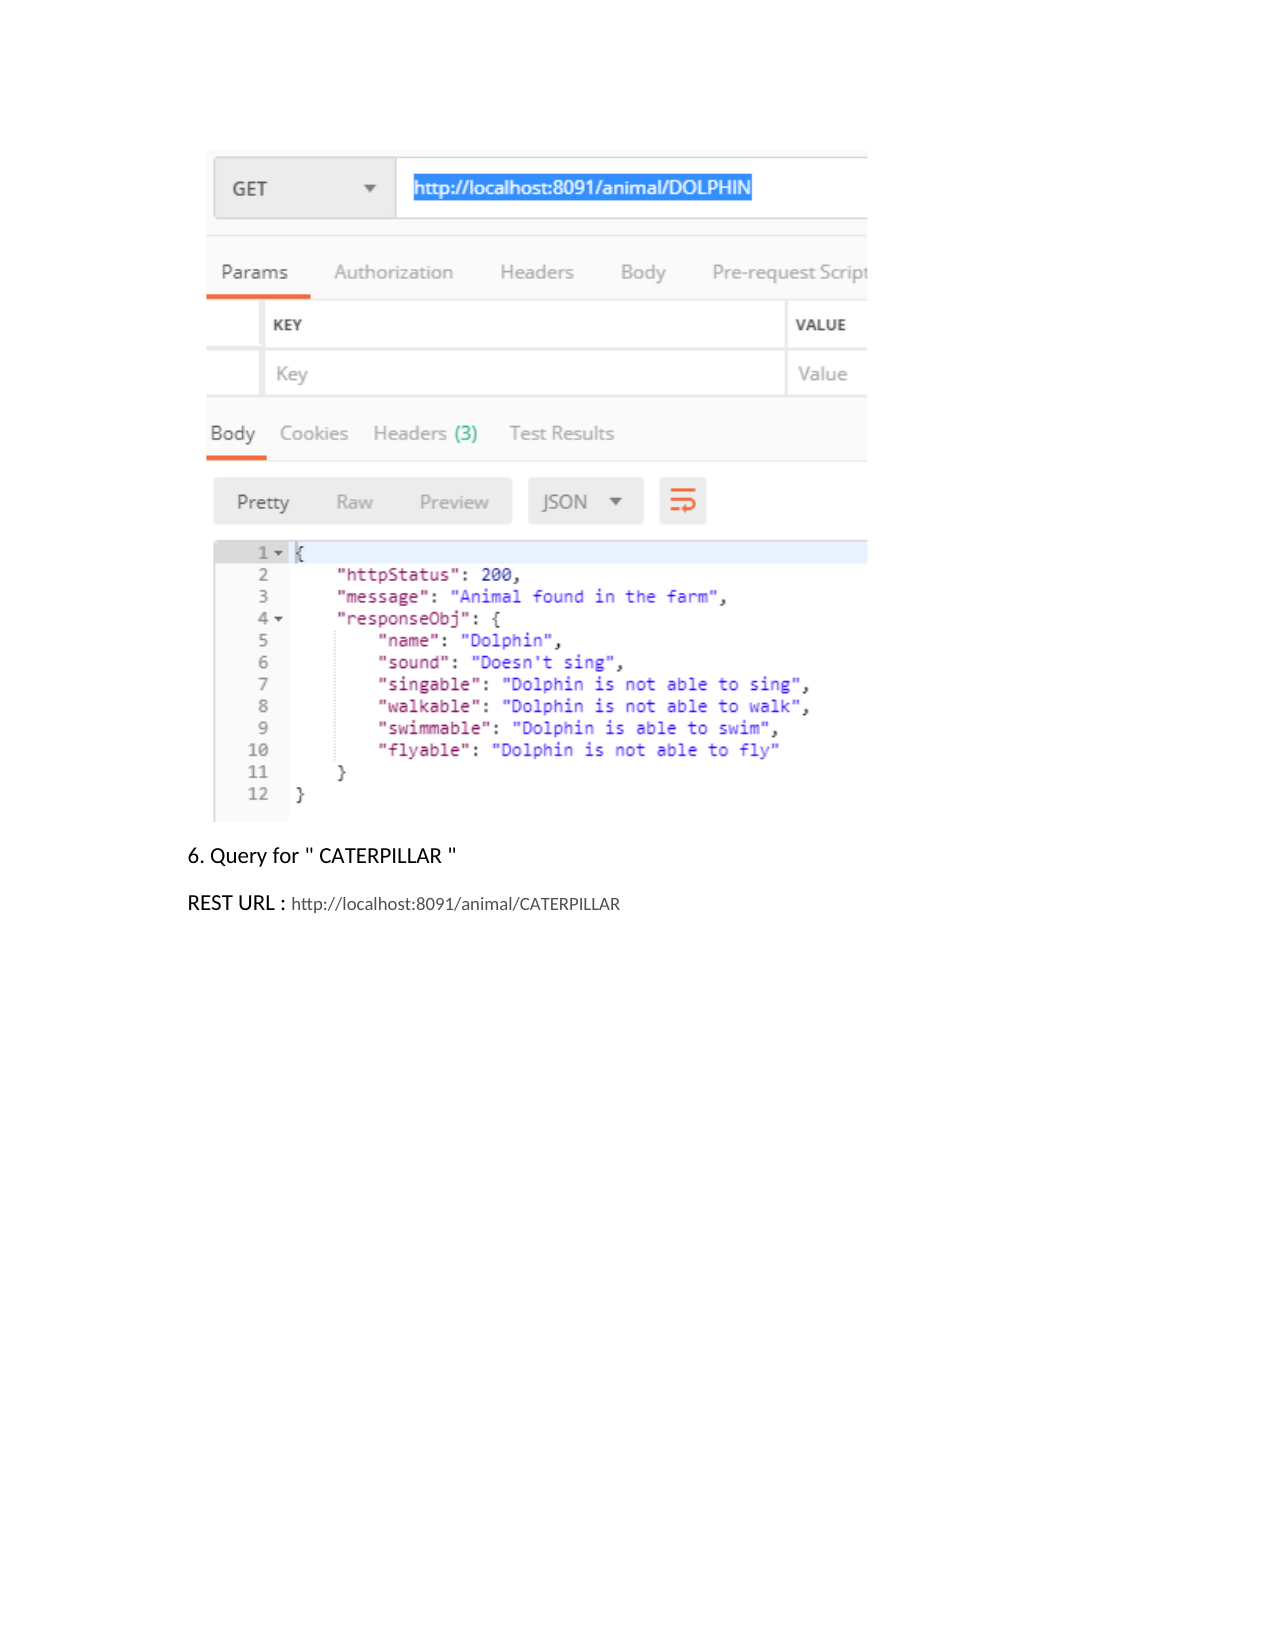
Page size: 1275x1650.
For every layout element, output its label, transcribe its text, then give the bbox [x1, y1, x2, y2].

text REST URL : http://localhost:8091/animal/CATERPILLAR [187, 888, 1125, 916]
text 6. Query for " CATERPILLAR " [187, 841, 1125, 869]
